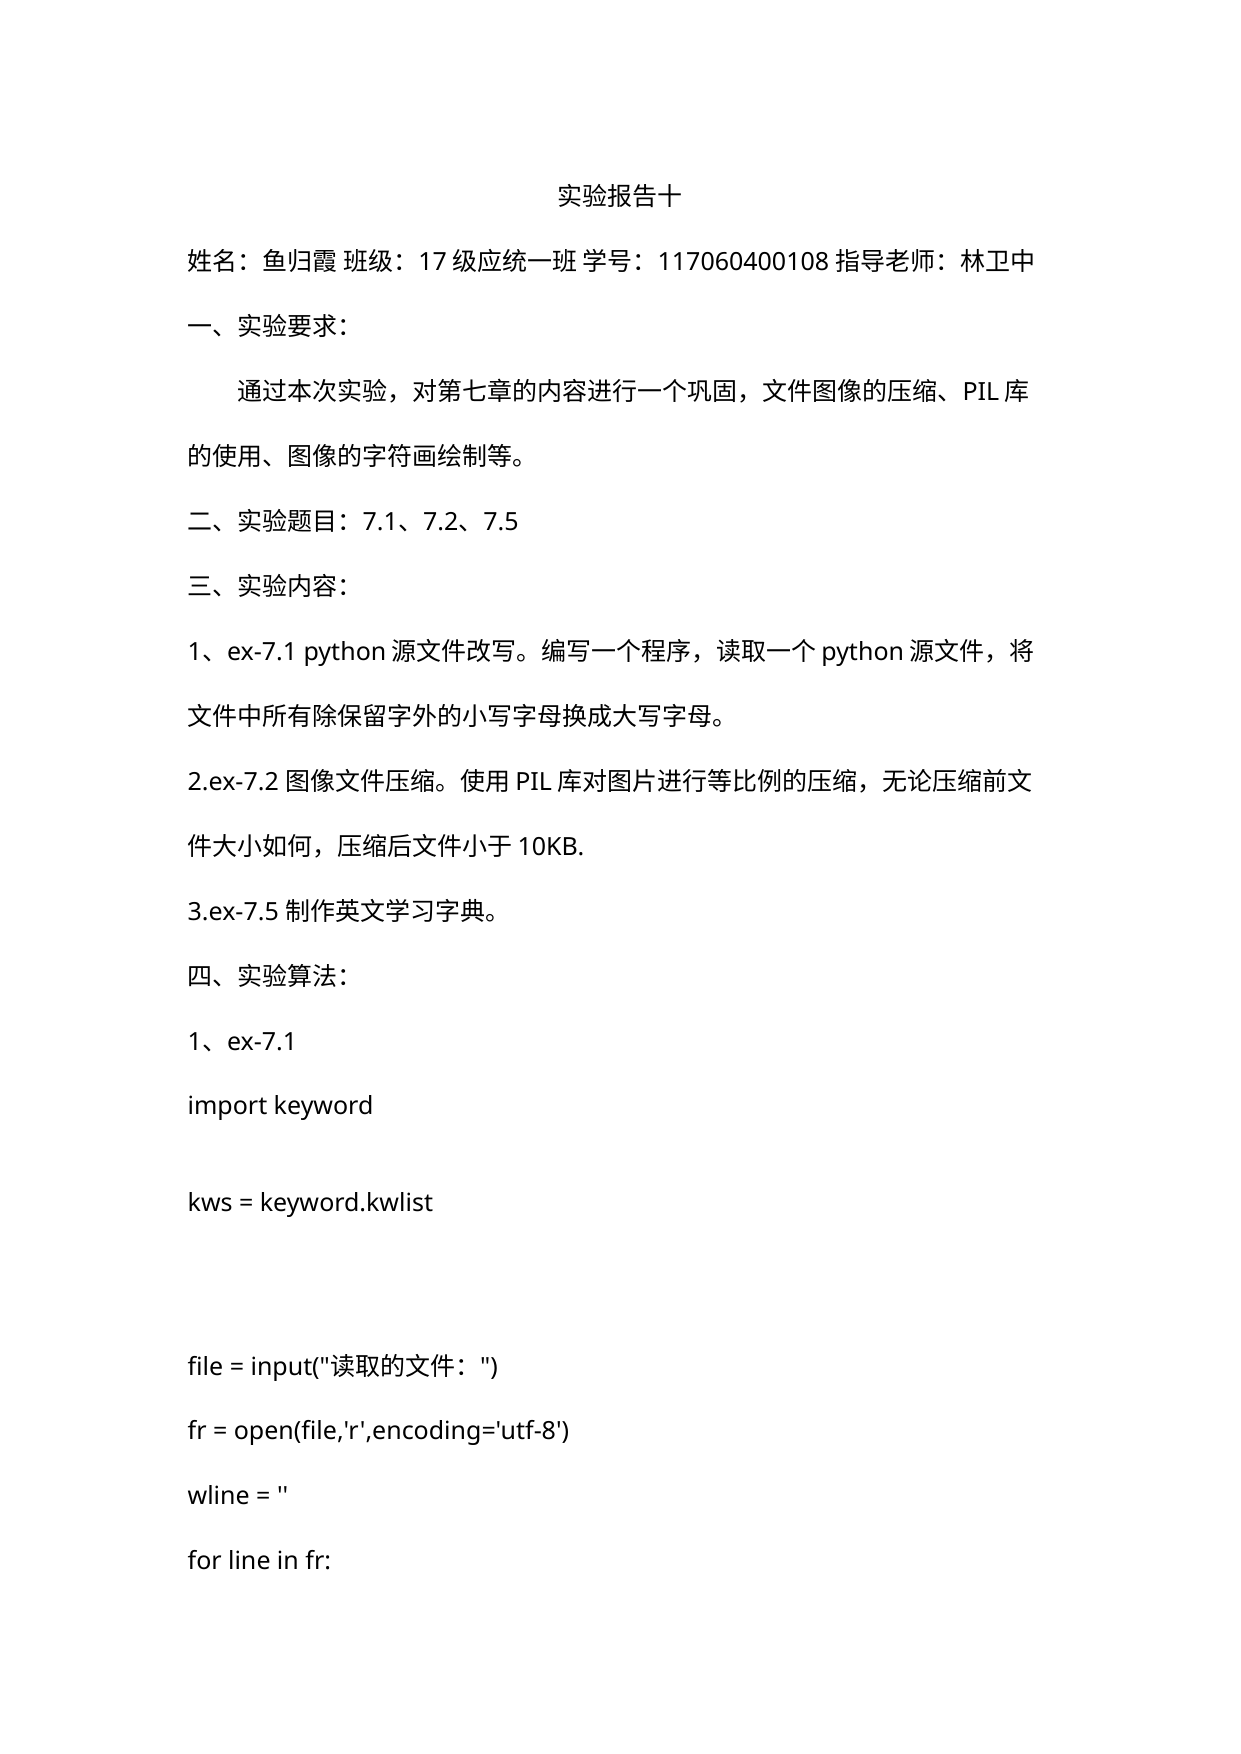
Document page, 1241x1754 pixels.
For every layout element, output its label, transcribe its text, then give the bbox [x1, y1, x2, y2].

text kws = keyword.kwlist [187, 1169, 1053, 1234]
text 1、ex-7.1 [187, 1007, 1053, 1072]
text wline = '' [187, 1462, 1053, 1527]
text 姓名：鱼归霞 班级：17级应统一班 学号：117060400108 指导老师：林卫中 [187, 227, 1053, 292]
text fr = open(file,'r',encoding='utf-8') [187, 1397, 1053, 1462]
text 1、ex-7.1 python源文件改写。编写一个程序，读取一个python源文件，将文件中所有除保留字外的小写字母换成大写字母。 [187, 617, 1053, 747]
text 三、实验内容： [187, 552, 1053, 617]
text 实验报告十 [187, 162, 1053, 227]
text for line in fr: [187, 1527, 1053, 1592]
text 四、实验算法： [187, 942, 1053, 1007]
text file = input("读取的文件：") [187, 1332, 1053, 1397]
text 2.ex-7.2 图像文件压缩。使用PIL库对图片进行等比例的压缩，无论压缩前文件大小如何，压缩后文件小于10KB. [187, 747, 1053, 877]
text 通过本次实验，对第七章的内容进行一个巩固，文件图像的压缩、PIL库的使用、图像的字符画绘制等。 [187, 357, 1053, 487]
text 3.ex-7.5 制作英文学习字典。 [187, 877, 1053, 942]
text 一、实验要求： [187, 292, 1053, 357]
text 二、实验题目：7.1、7.2、7.5 [187, 487, 1053, 552]
text import keyword [187, 1072, 1053, 1137]
